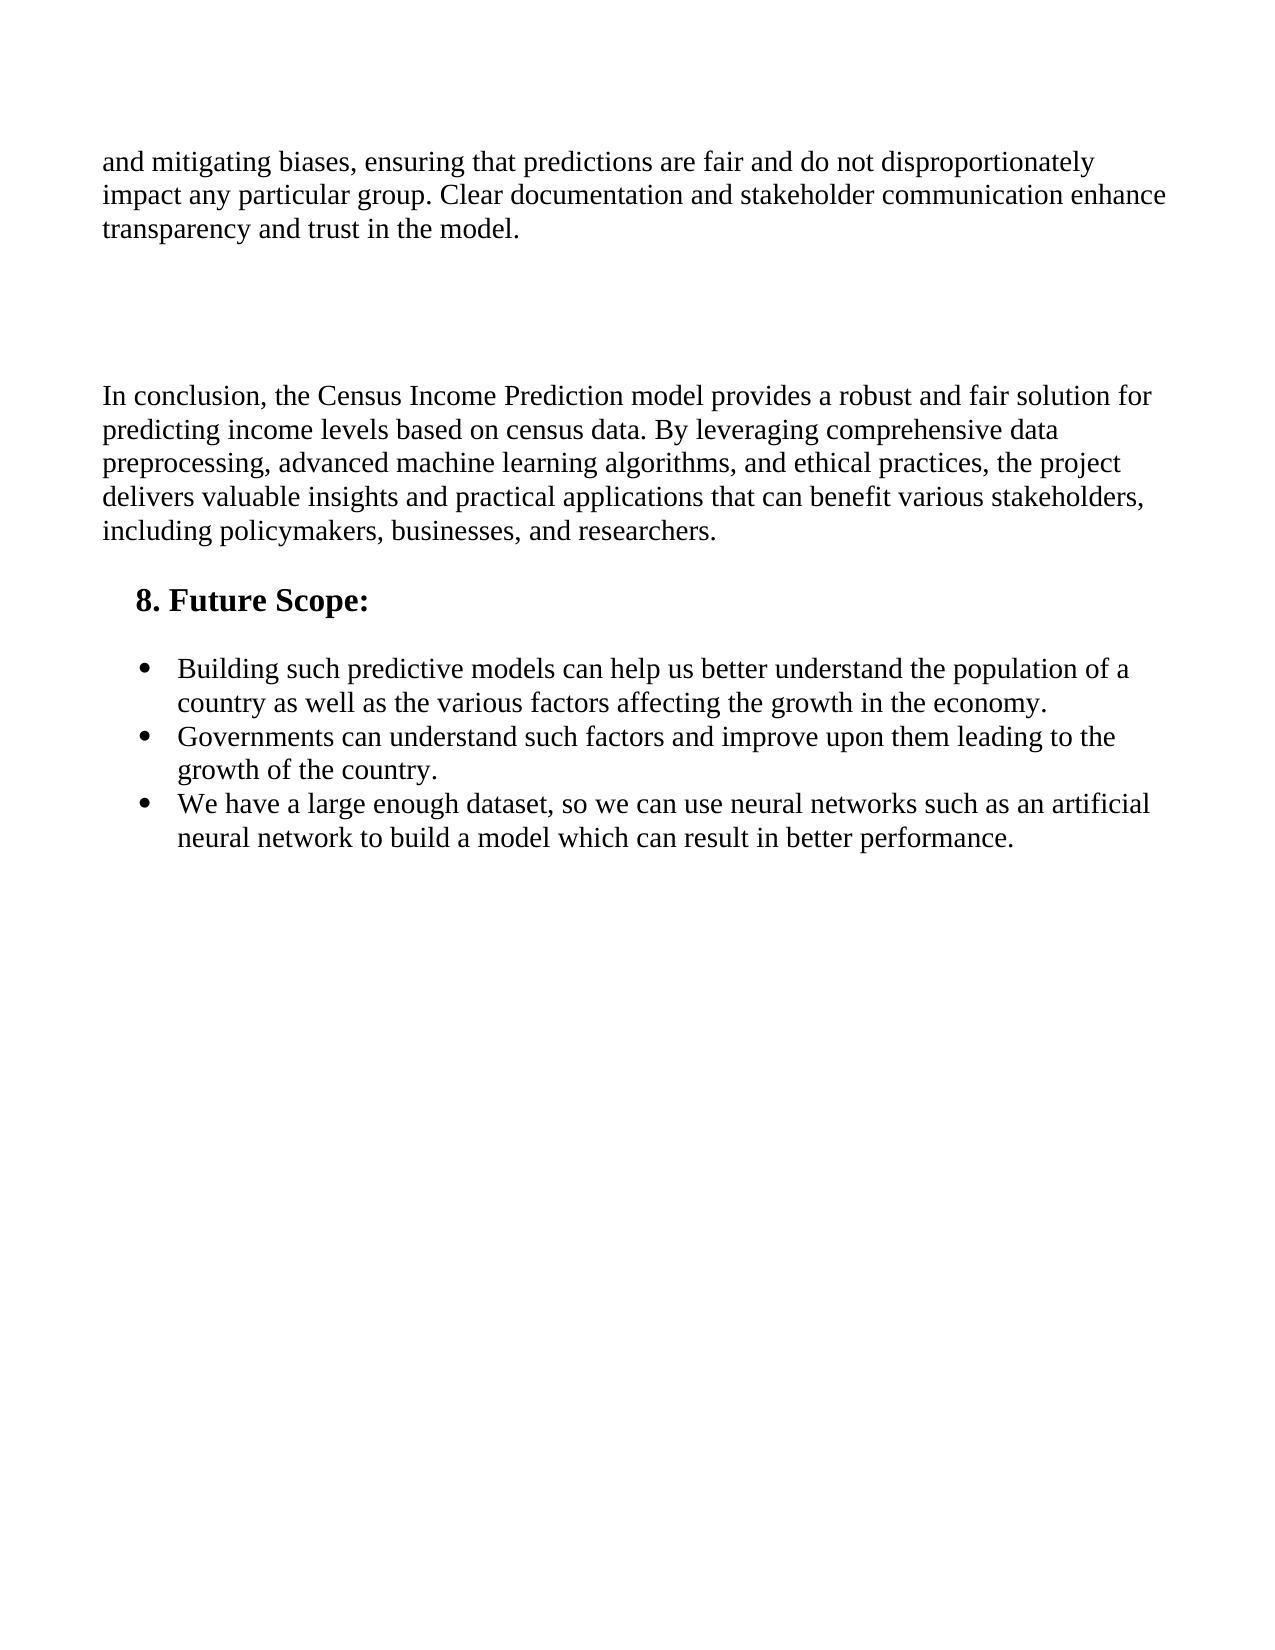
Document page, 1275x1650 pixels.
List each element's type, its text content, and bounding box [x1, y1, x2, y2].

list Building such predictive models can help us better understand the population of a country as well as the various factors affecting the growth in the economy. [139, 652, 1175, 719]
list We have a large enough dataset, so we can use neural networks such as an artificial neural network to build a model which can result in better performance. [139, 786, 1175, 853]
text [102, 144, 1175, 244]
text 8. Future Scope: [102, 580, 1175, 618]
list Governments can understand such factors and improve upon them leading to the growth of the country. [139, 719, 1175, 786]
text In conclusion, the Census Income Prediction model provides a robust and fair solution for predicting income levels based on census data. By leveraging comprehensive data preprocessing, advanced machine learning algorithms, and ethical practices, the project delivers valuable insights and practical applications that can benefit various stakeholders, including policymakers, businesses, and researchers. [102, 378, 1175, 546]
